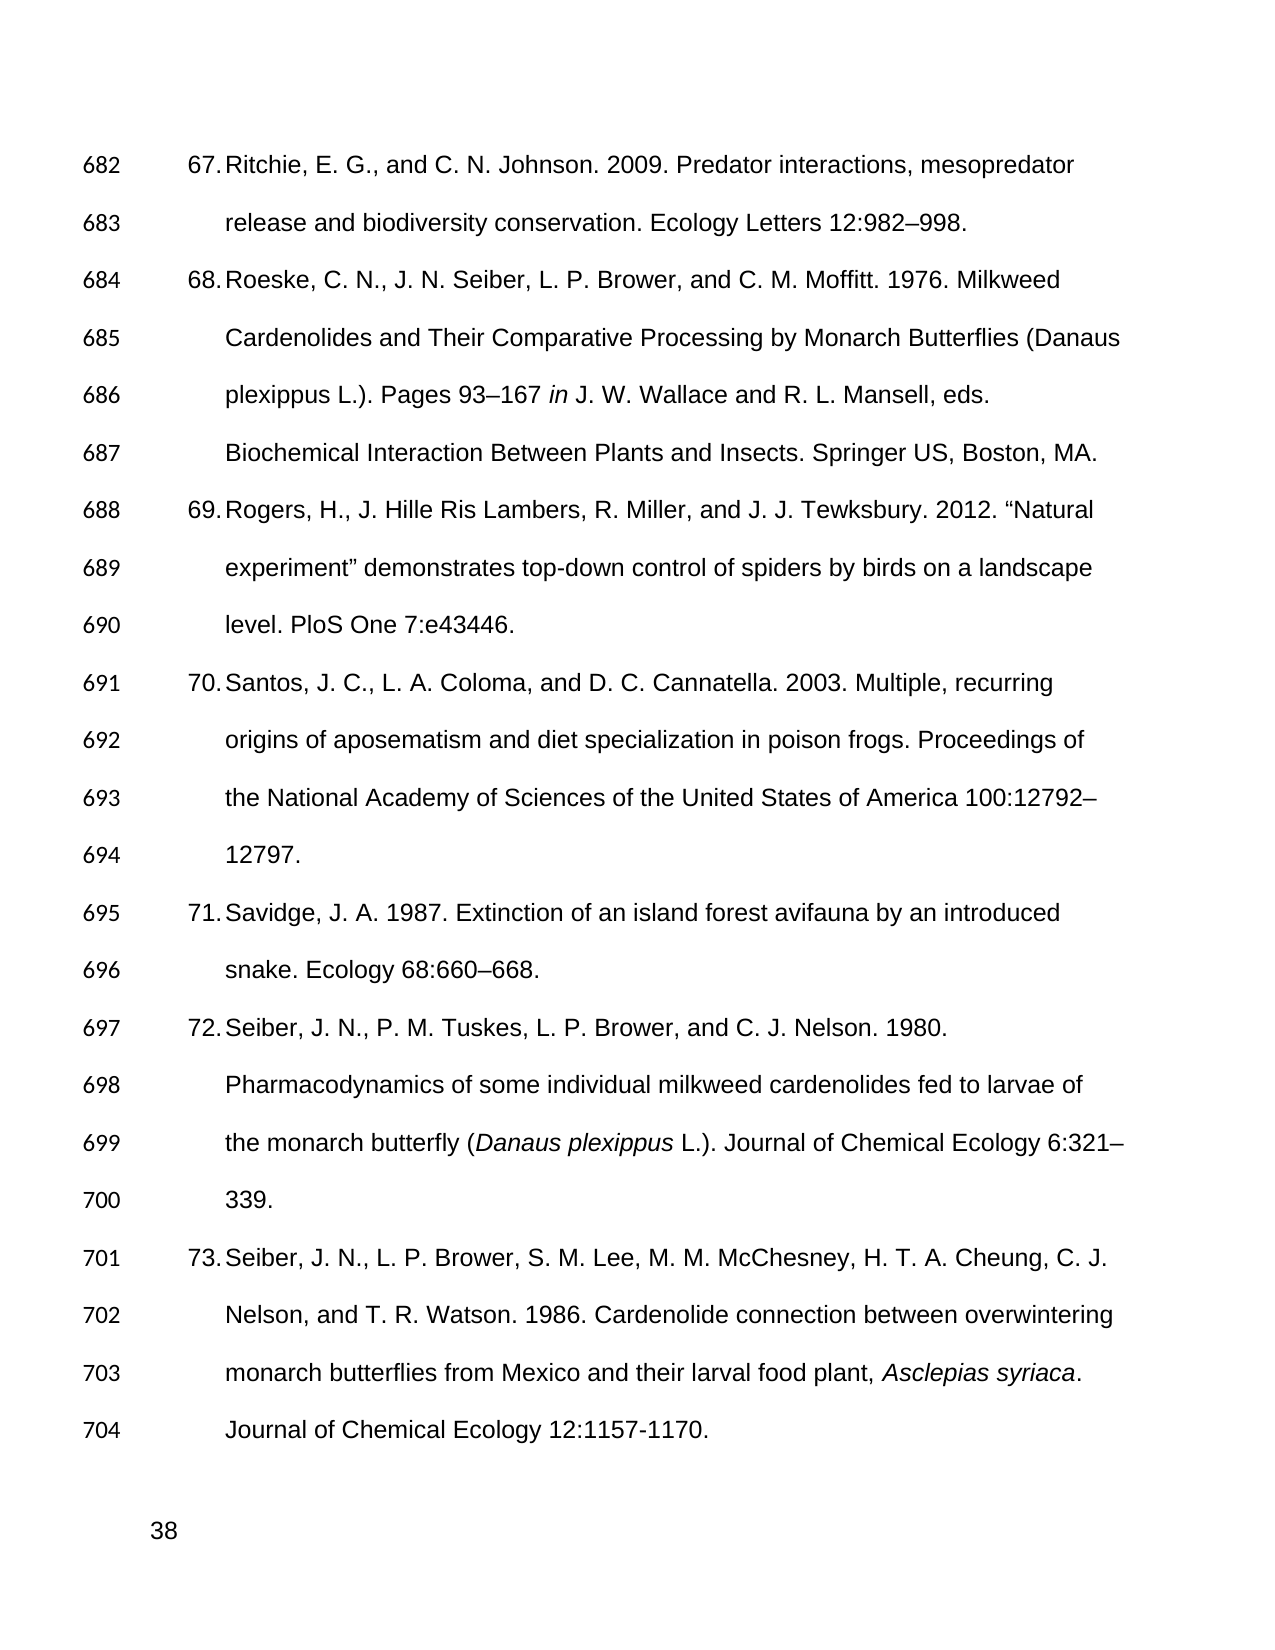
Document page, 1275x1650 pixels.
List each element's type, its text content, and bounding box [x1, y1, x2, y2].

list Savidge, J. A. 1987. Extinction of an island forest avifauna by an introduced snake. Ecology 68:660–668. [187, 897, 1125, 984]
list Santos, J. C., L. A. Coloma, and D. C. Cannatella. 2003. Multiple, recurring origins of aposematism and diet specialization in poison frogs. Proceedings of the National Academy of Sciences of the United States of America 100:12792–12797. [187, 667, 1125, 869]
list Rogers, H., J. Hille Ris Lambers, R. Miller, and J. J. Tewksbury. 2012. “Natural experiment” demonstrates top-down control of spiders by birds on a landscape level. PloS One 7:e43446. [187, 495, 1125, 639]
list Seiber, J. N., P. M. Tuskes, L. P. Brower, and C. J. Nelson. 1980. Pharmacodynamics of some individual milkweed cardenolides fed to larvae of the monarch butterfly (Danaus plexippus L.). Journal of Chemical Ecology 6:321–339. [187, 1012, 1125, 1214]
list Ritchie, E. G., and C. N. Johnson. 2009. Predator interactions, mesopredator release and biodiversity conservation. Ecology Letters 12:982–998. [187, 150, 1125, 236]
list Seiber, J. N., L. P. Brower, S. M. Lee, M. M. McChesney, H. T. A. Cheung, C. J. Nelson, and T. R. Watson. 1986. Cardenolide connection between overwintering monarch butterflies from Mexico and their larval food plant, Asclepias syriaca. Journal of Chemical Ecology 12:1157-1170. [187, 1242, 1125, 1444]
list Roeske, C. N., J. N. Seiber, L. P. Brower, and C. M. Moffitt. 1976. Milkweed Cardenolides and Their Comparative Processing by Monarch Butterflies (Danaus plexippus L.). Pages 93–167 in J. W. Wallace and R. L. Mansell, eds. Biochemical Interaction Between Plants and Insects. Springer US, Boston, MA. [187, 265, 1125, 466]
